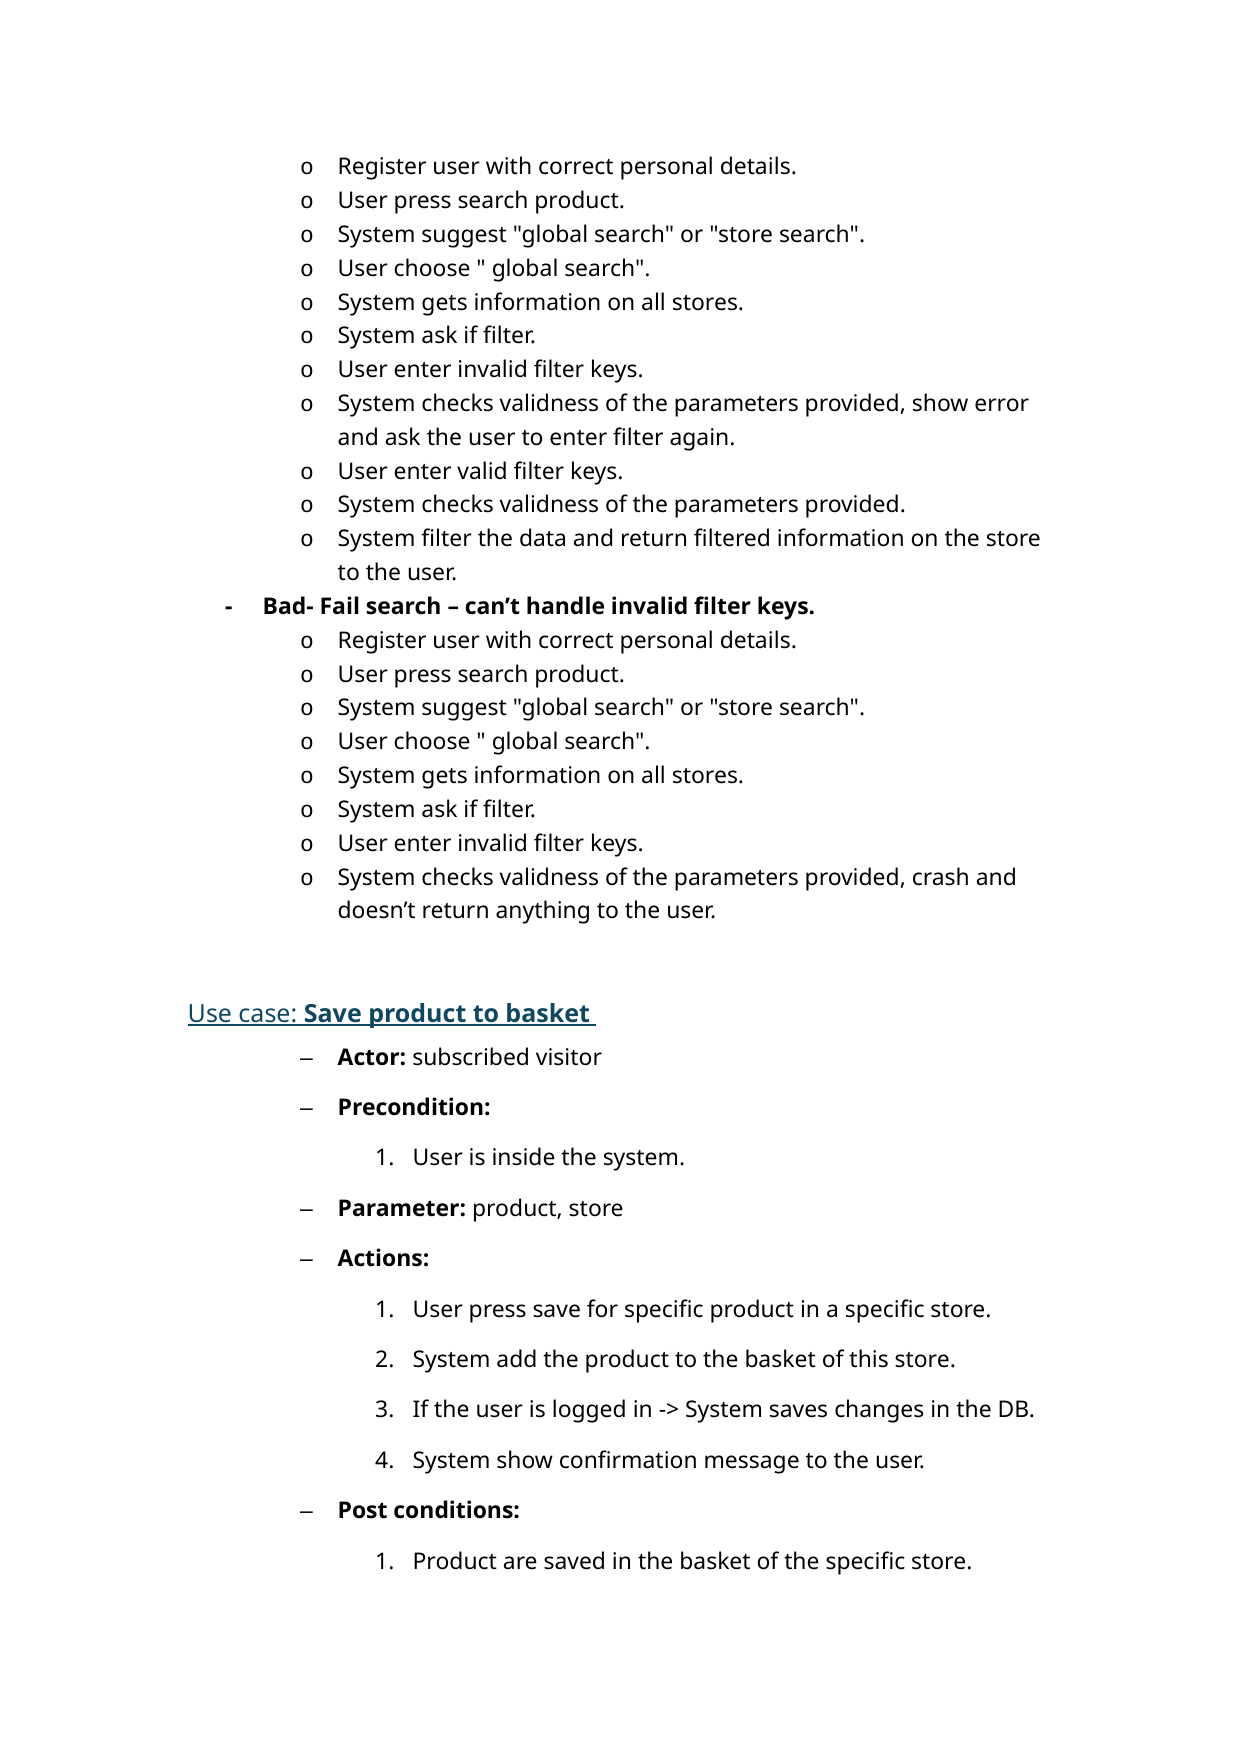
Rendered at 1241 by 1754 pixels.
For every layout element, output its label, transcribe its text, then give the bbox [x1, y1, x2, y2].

list User choose " global search". [300, 725, 1053, 757]
list User press save for specific product in a specific store. [375, 1292, 1053, 1324]
list System suggest "global search" or "store search". [300, 691, 1053, 723]
list Post conditions: [300, 1494, 1053, 1525]
subtitle Use case: Save product to basket [187, 995, 1053, 1029]
list System suggest "global search" or "store search". [300, 218, 1053, 249]
list Register user with correct personal details. [300, 624, 1053, 655]
list System checks validness of the parameters provided. [300, 488, 1053, 520]
list User enter valid filter keys. [300, 454, 1053, 486]
list System filter the data and return filtered information on the store to the user. [300, 522, 1053, 587]
list User choose " global search". [300, 252, 1053, 283]
list Precondition: [300, 1091, 1053, 1122]
list Actions: [300, 1242, 1053, 1273]
list System add the product to the basket of this store. [375, 1343, 1053, 1374]
list System ask if filter. [300, 319, 1053, 351]
list User press search product. [300, 184, 1053, 215]
list Product are saved in the basket of the specific store. [375, 1544, 1053, 1576]
list Bad- Fail search – can’t handle invalid filter keys. [225, 590, 1053, 621]
list If the user is logged in -> System saves changes in the DB. [375, 1393, 1053, 1424]
list System ask if filter. [300, 793, 1053, 824]
list User enter invalid filter keys. [300, 353, 1053, 384]
list Actor: subscribed visitor [300, 1040, 1053, 1072]
list User enter invalid filter keys. [300, 827, 1053, 858]
list System show confirmation message to the user. [375, 1444, 1053, 1475]
list User is inside the system. [375, 1141, 1053, 1172]
list System checks validness of the parameters provided, crash and doesn’t return anything to the user. [300, 861, 1053, 926]
list Parameter: product, store [300, 1192, 1053, 1223]
list System checks validness of the parameters provided, show error and ask the user to enter filter again. [300, 387, 1053, 452]
list Register user with correct personal details. [300, 150, 1053, 181]
list System gets information on all stores. [300, 285, 1053, 317]
list System gets information on all stores. [300, 759, 1053, 790]
list User press search product. [300, 657, 1053, 689]
